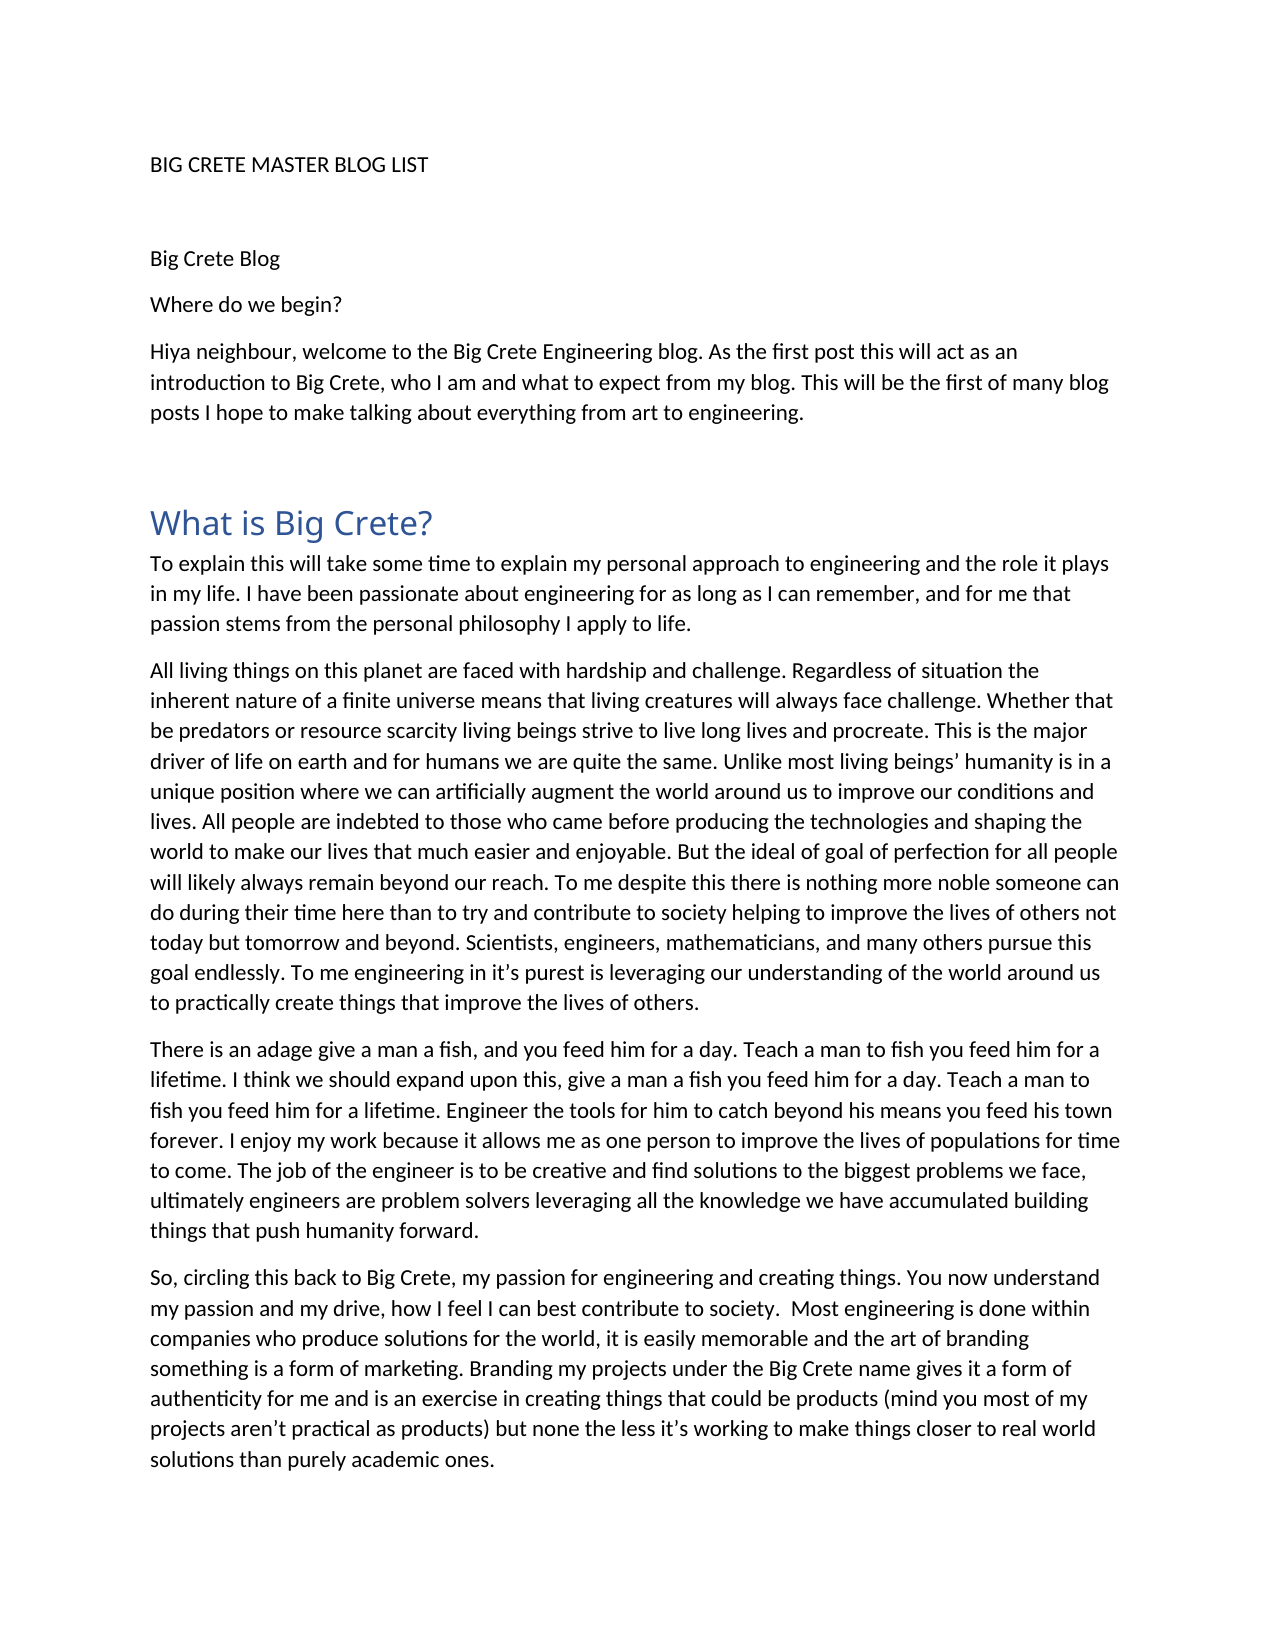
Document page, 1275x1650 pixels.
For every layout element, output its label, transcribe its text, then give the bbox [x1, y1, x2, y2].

text BIG CRETE MASTER BLOG LIST [150, 150, 1125, 178]
text To explain this will take some time to explain my personal approach to engineering and the role it plays in my life. I have been passionate about engineering for as long as I can remember, and for me that passion stems from the personal philosophy I apply to life. [150, 549, 1125, 637]
text So, circling this back to Big Crete, my passion for engineering and creating things. You now understand my passion and my drive, how I feel I can best contribute to society. Most engineering is done within companies who produce solutions for the world, it is easily memorable and the art of branding something is a form of marketing. Branding my projects under the Big Crete name gives it a form of authenticity for me and is an exercise in creating things that could be products (mind you most of my projects aren’t practical as products) but none the less it’s working to make things closer to real world solutions than purely academic ones. [150, 1263, 1125, 1473]
text All living things on this planet are faced with hardship and challenge. Regardless of situation the inherent nature of a finite universe means that living creatures will always face challenge. Whether that be predators or resource scarcity living beings strive to live long lives and procreate. This is the major driver of life on earth and for humans we are quite the same. Unlike most living beings’ humanity is in a unique position where we can artificially augment the world around us to improve our conditions and lives. All people are indebted to those who came before producing the technologies and shaping the world to make our lives that much easier and enjoyable. But the ideal of goal of perfection for all people will likely always remain beyond our reach. To me despite this there is nothing more noble someone can do during their time here than to try and contribute to society helping to improve the lives of others not today but tomorrow and beyond. Scientists, engineers, mathematicians, and many others pursue this goal endlessly. To me engineering in it’s purest is leveraging our understanding of the world around us to practically create things that improve the lives of others. [150, 656, 1125, 1017]
text Where do we begin? [150, 291, 1125, 319]
text Hiya neighbour, welcome to the Big Crete Engineering blog. As the first post this will act as an introduction to Big Crete, who I am and what to expect from my blog. This will be the first of many blog posts I hope to make talking about everything from art to engineering. [150, 337, 1125, 426]
text Big Crete Blog [150, 244, 1125, 272]
subtitle What is Big Crete? [150, 500, 1125, 545]
text There is an adage give a man a fish, and you feed him for a day. Teach a man to fish you feed him for a lifetime. I think we should expand upon this, give a man a fish you feed him for a day. Teach a man to fish you feed him for a lifetime. Engineer the tools for him to catch beyond his means you feed his town forever. I enjoy my work because it allows me as one person to improve the lives of populations for time to come. The job of the engineer is to be creative and find solutions to the biggest problems we face, ultimately engineers are problem solvers leveraging all the knowledge we have accumulated building things that push humanity forward. [150, 1035, 1125, 1245]
